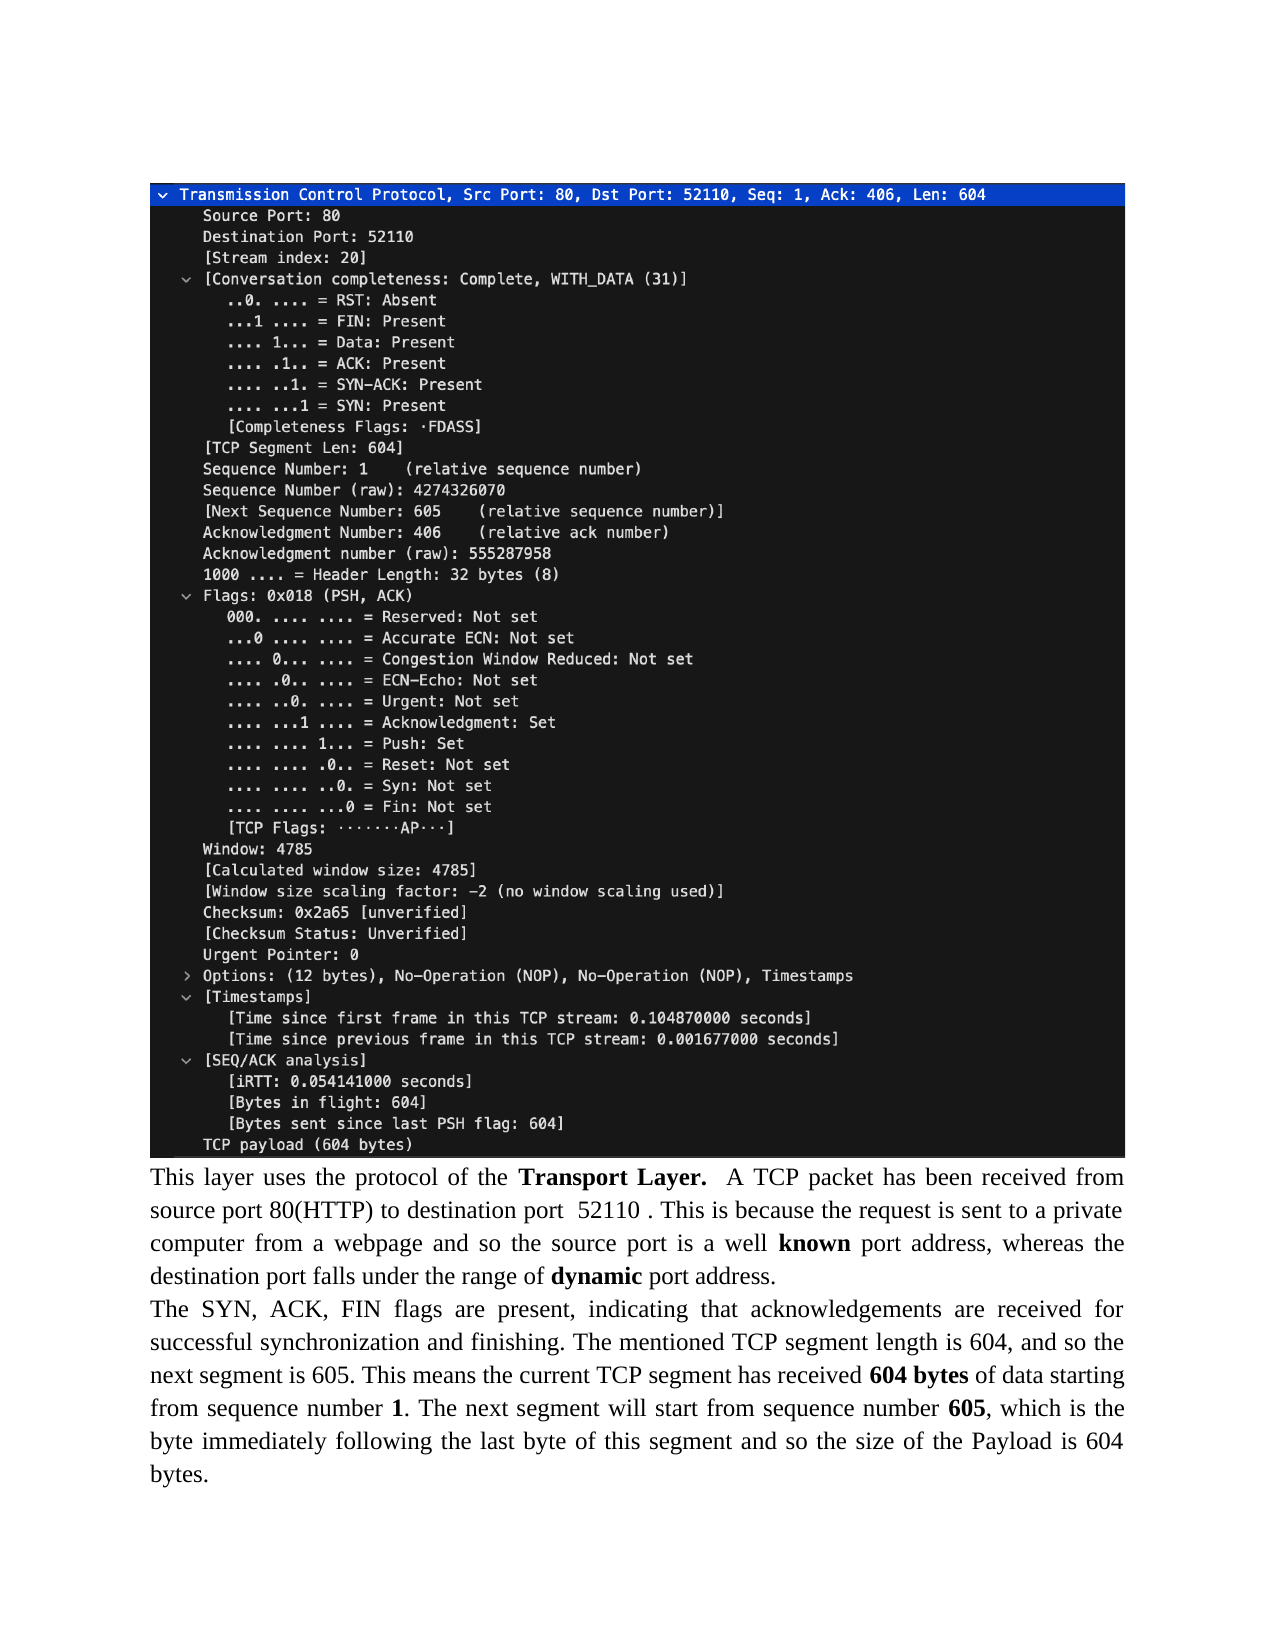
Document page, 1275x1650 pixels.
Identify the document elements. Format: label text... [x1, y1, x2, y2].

text This layer uses the protocol of the Transport Layer. A TCP packet has been received from source port 80(HTTP) to destination port 52110 . This is because the request is sent to a private computer from a webpage and so the source port is a well known port address, whereas the destination port falls under the range of dynamic port address. [150, 1162, 1125, 1290]
picture [150, 183, 1125, 1158]
text The SYN, ACK, FIN flags are present, indicating that acknowledgements are received for successful synchronization and finishing. The mentioned TCP segment length is 604, and so the next segment is 605. This means the current TCP segment has received 604 bytes of data starting from sequence number 1. The next segment will start from sequence number 605, which is the byte immediately following the last byte of this segment and so the size of the Payload is 604 bytes. [150, 1294, 1125, 1488]
